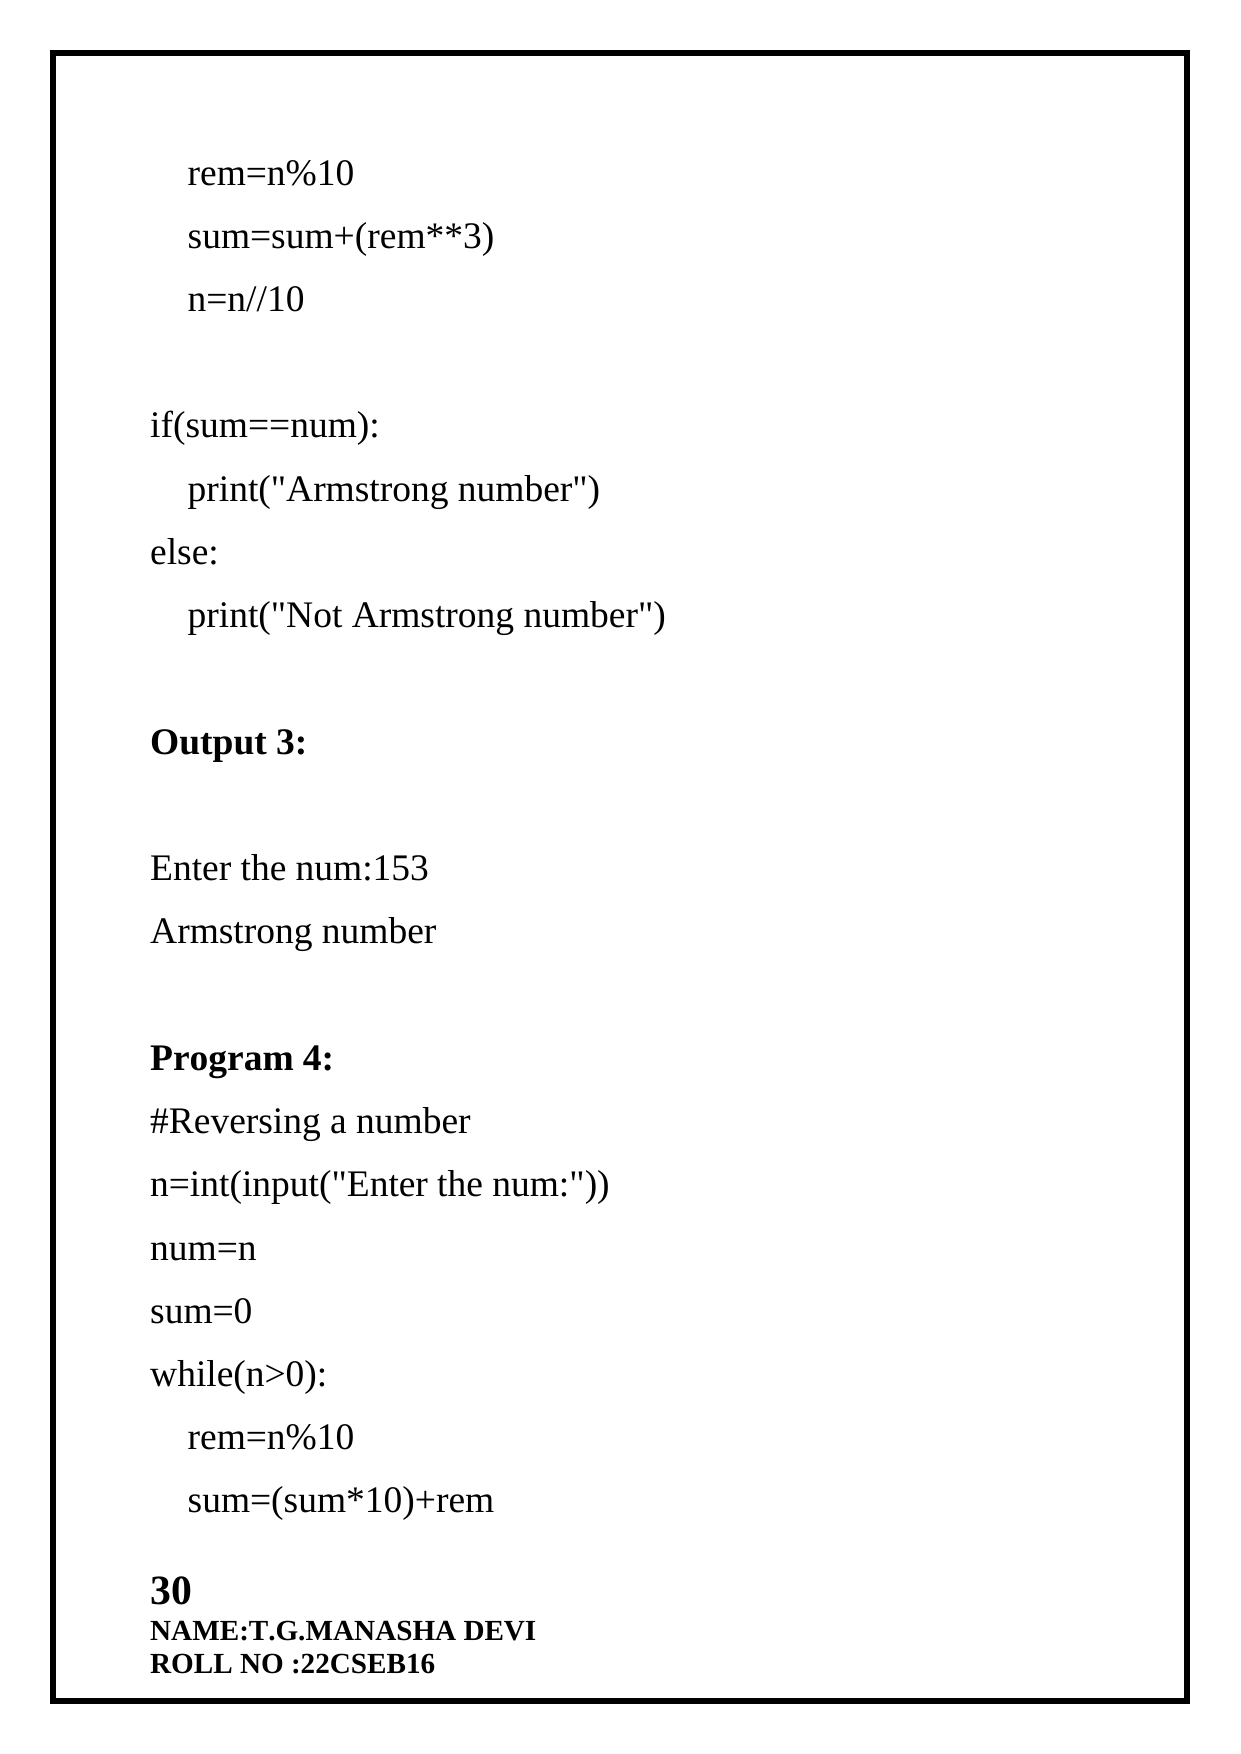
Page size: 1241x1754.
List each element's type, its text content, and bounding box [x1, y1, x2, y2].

text sum=0 [150, 1288, 1090, 1331]
text Program 4: [150, 1035, 1090, 1078]
text else: [150, 529, 1090, 572]
text rem=n%10 [150, 1414, 1090, 1458]
text print("Not Armstrong number") [150, 593, 1090, 636]
text Enter the num:153 [150, 846, 1090, 889]
text rem=n%10 [150, 150, 1090, 193]
text n=int(input("Enter the num:")) [150, 1162, 1090, 1205]
text print("Armstrong number") [150, 466, 1090, 509]
text sum=sum+(rem**3) [150, 213, 1090, 256]
text n=n//10 [150, 276, 1090, 319]
text while(n>0): [150, 1351, 1090, 1394]
text sum=(sum*10)+rem [150, 1478, 1090, 1521]
text #Reversing a number [150, 1098, 1090, 1142]
text Output 3: [150, 719, 1090, 762]
text num=n [150, 1225, 1090, 1268]
text if(sum==num): [150, 403, 1090, 446]
text Armstrong number [150, 909, 1090, 952]
